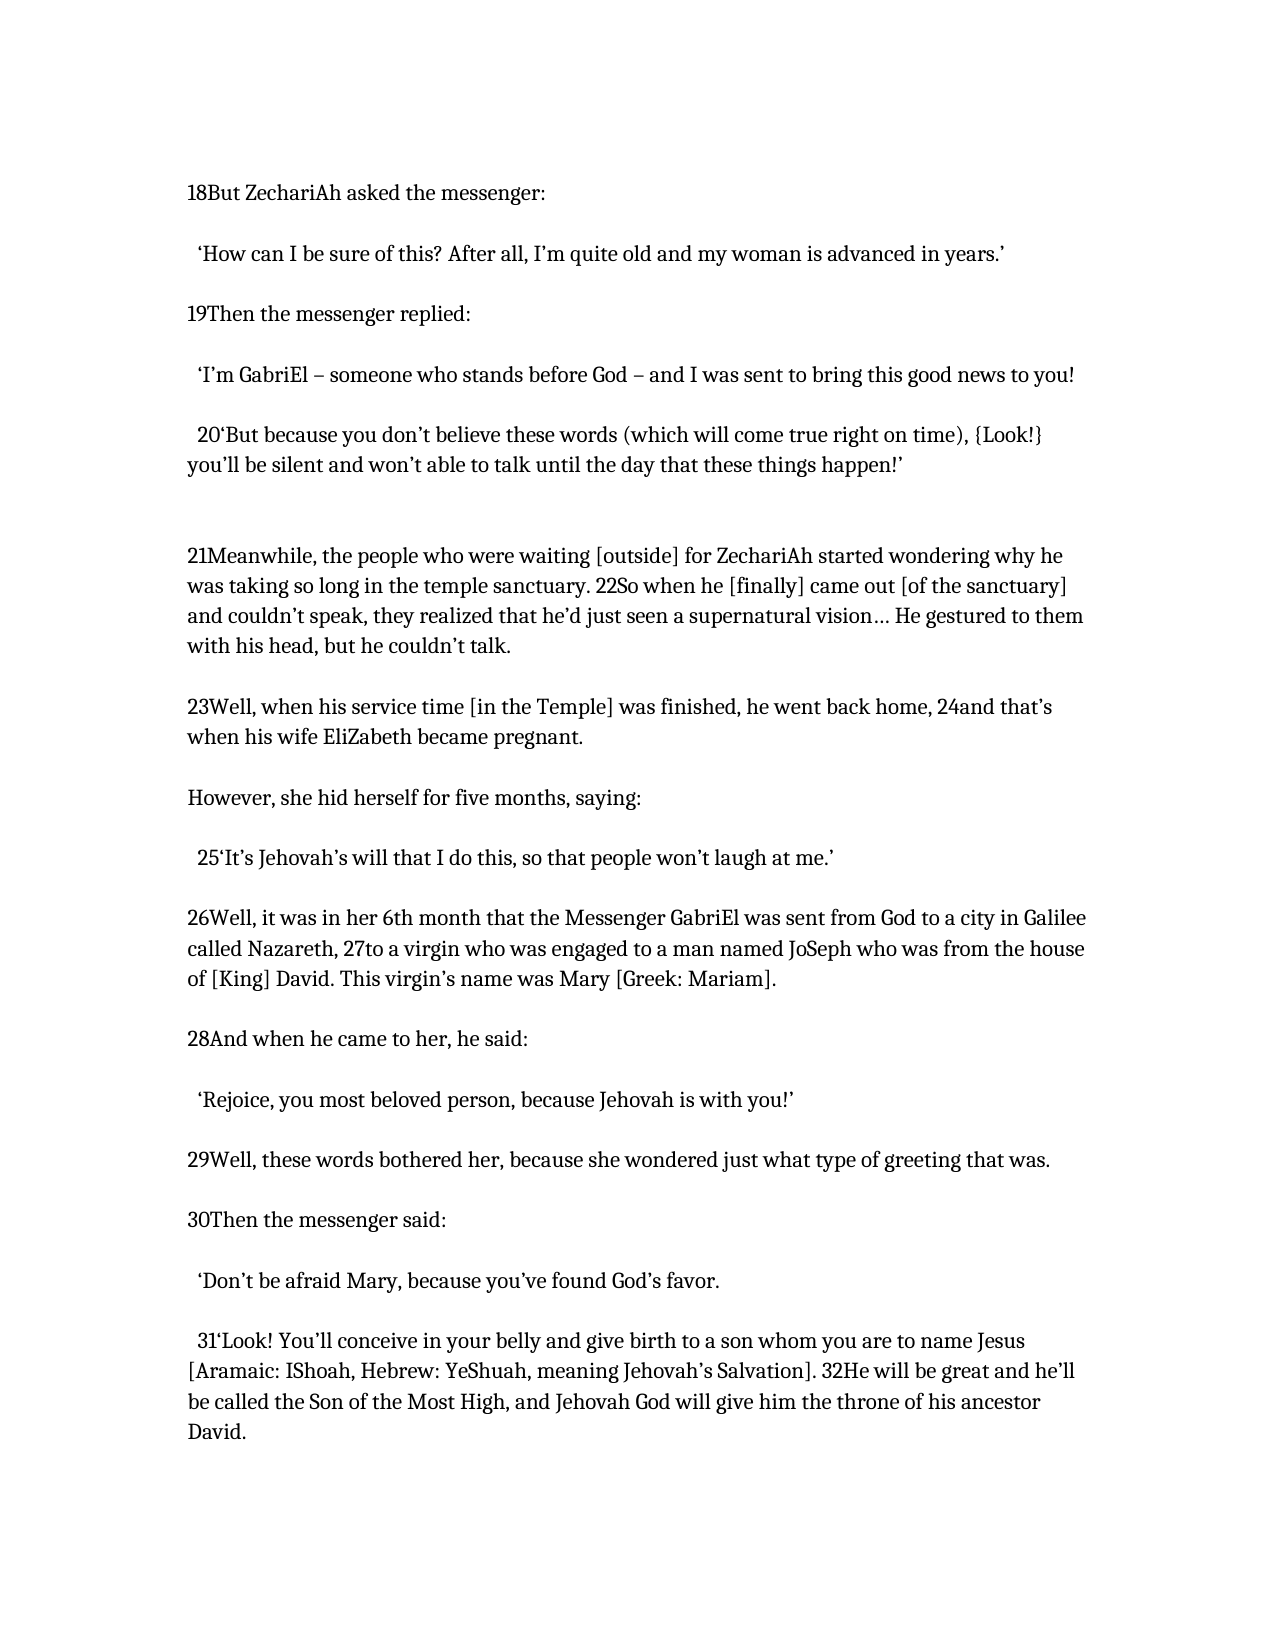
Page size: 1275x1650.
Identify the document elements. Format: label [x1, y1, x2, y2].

text [187, 150, 1087, 1475]
